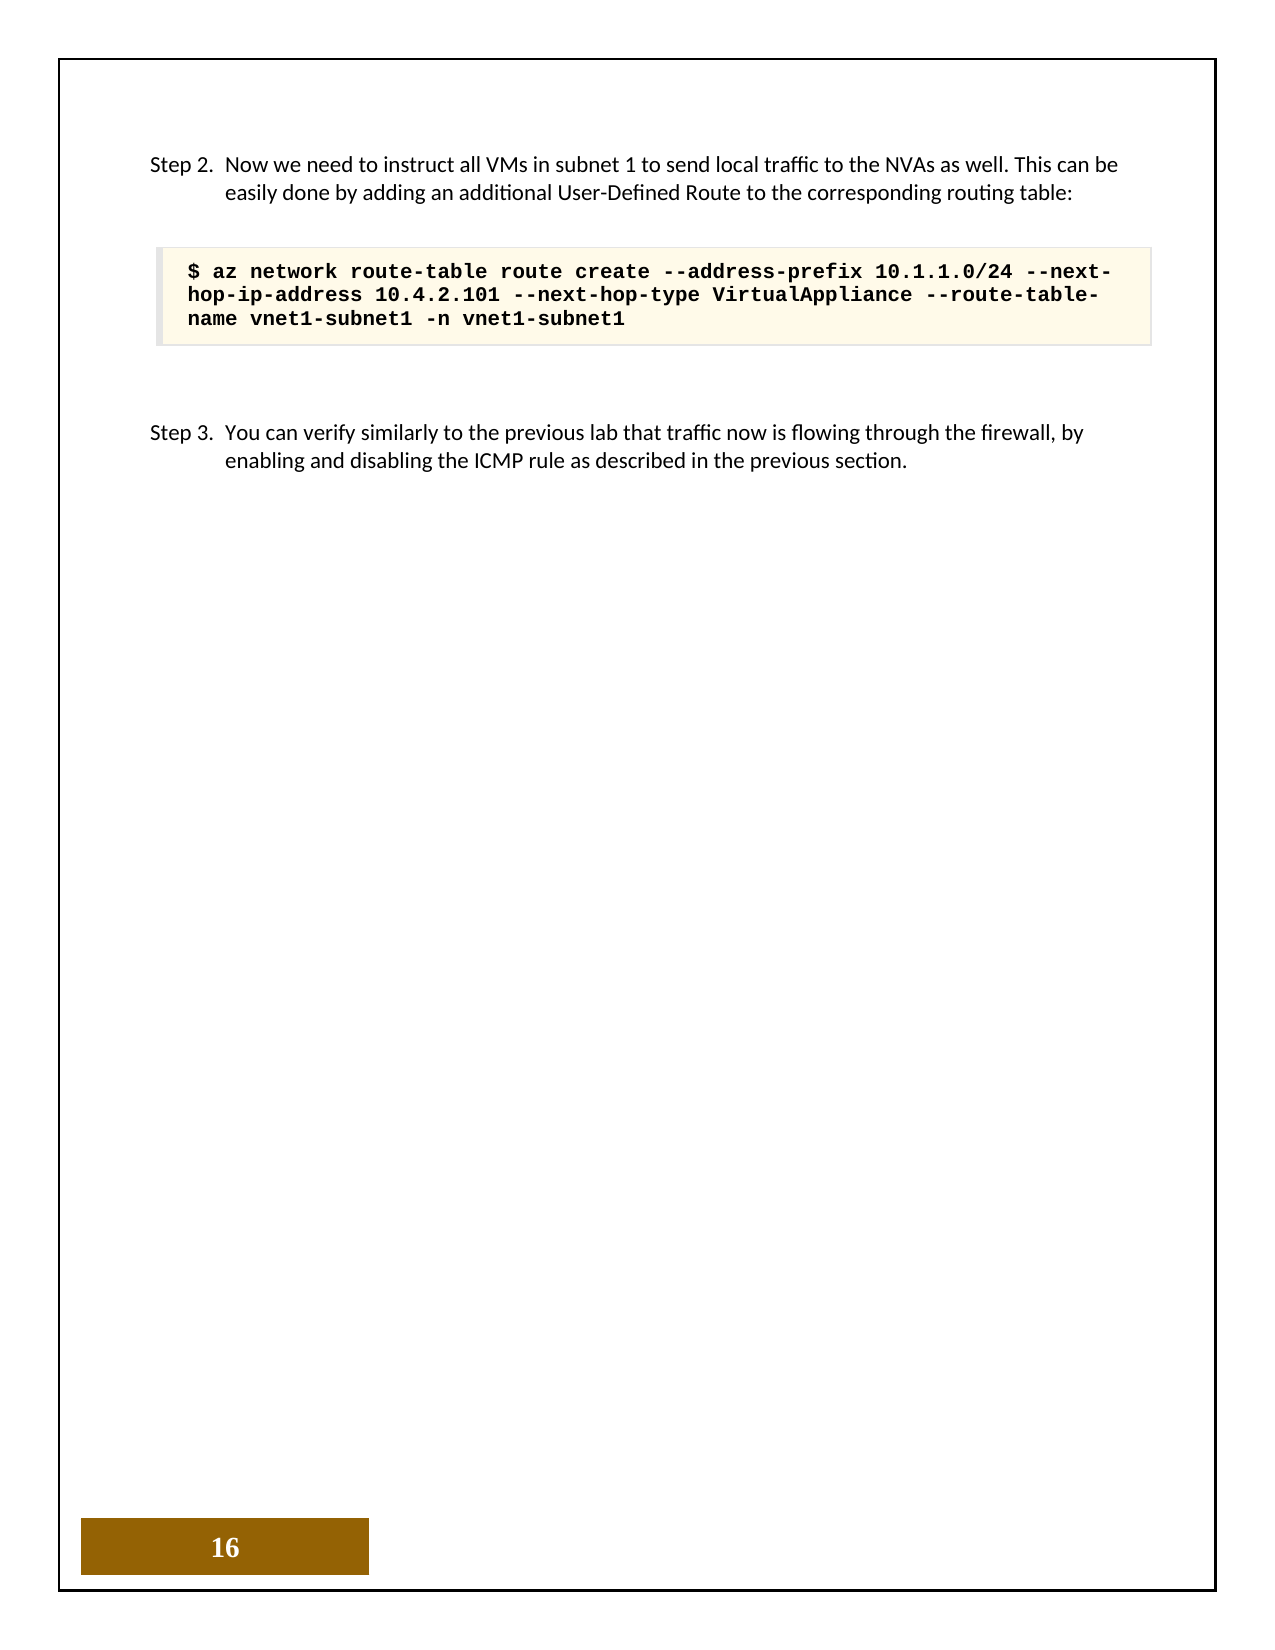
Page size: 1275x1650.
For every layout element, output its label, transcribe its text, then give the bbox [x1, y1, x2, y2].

list You can verify similarly to the previous lab that traffic now is flowing through the firewall, by enabling and disabling the ICMP rule as described in the previous section. [150, 418, 1125, 474]
list Now we need to instruct all VMs in subnet 1 to send local traffic to the NVAs as well. This can be easily done by adding an additional User-Defined Route to the corresponding routing table: [150, 150, 1125, 206]
